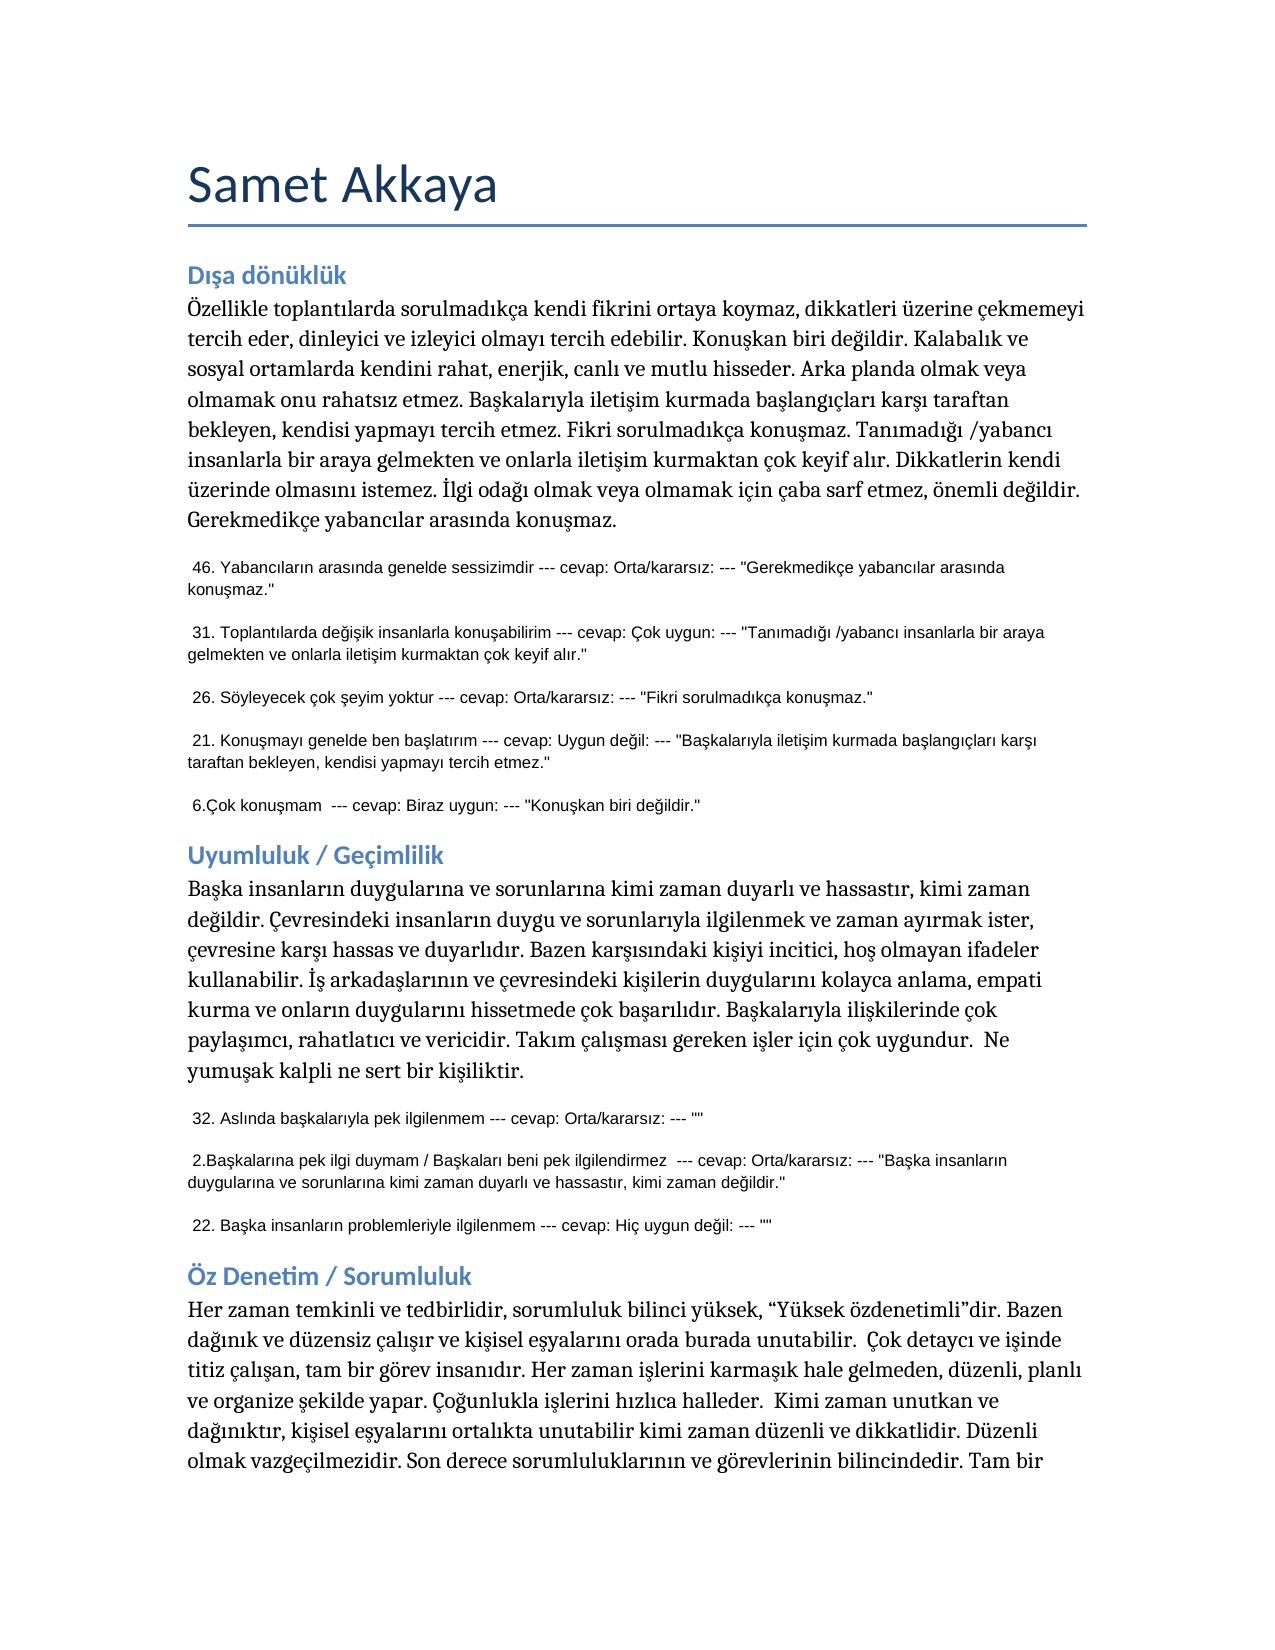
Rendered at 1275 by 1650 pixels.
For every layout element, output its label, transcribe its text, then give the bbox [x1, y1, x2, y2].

text Başka insanların duygularına ve sorunlarına kimi zaman duyarlı ve hassastır, kimi zaman değildir. Çevresindeki insanların duygu ve sorunlarıyla ilgilenmek ve zaman ayırmak ister, çevresine karşı hassas ve duyarlıdır. Bazen karşısındaki kişiyi incitici, hoş olmayan ifadeler kullanabilir. İş arkadaşlarının ve çevresindeki kişilerin duygularını kolayca anlama, empati kurma ve onların duygularını hissetmede çok başarılıdır. Başkalarıyla ilişkilerinde çok paylaşımcı, rahatlatıcı ve vericidir. Takım çalışması gereken işler için çok uygundur. Ne yumuşak kalpli ne sert bir kişiliktir. [187, 876, 1087, 1084]
text 26. Söyleyecek çok şeyim yoktur --- cevap: Orta/kararsız: --- "Fikri sorulmadıkça konuşmaz." [187, 688, 1087, 707]
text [187, 1297, 1087, 1474]
text 2.Başkalarına pek ilgi duymam / Başkaları beni pek ilgilendirmez --- cevap: Orta/kararsız: --- "Başka insanların duygularına ve sorunlarına kimi zaman duyarlı ve hassastır, kimi zaman değildir." [187, 1151, 1087, 1192]
text 22. Başka insanların problemleriyle ilgilenmem --- cevap: Hiç uygun değil: --- "" [187, 1216, 1087, 1235]
subtitle Dışa dönüklük [187, 258, 1087, 291]
subtitle Uyumluluk / Geçimlilik [187, 838, 1087, 871]
text 31. Toplantılarda değişik insanlarla konuşabilirim --- cevap: Çok uygun: --- "Tanımadığı /yabancı insanlarla bir araya gelmekten ve onlarla iletişim kurmaktan çok keyif alır." [187, 623, 1087, 664]
subtitle Öz Denetim / Sorumluluk [187, 1259, 1087, 1292]
text 21. Konuşmayı genelde ben başlatırım --- cevap: Uygun değil: --- "Başkalarıyla iletişim kurmada başlangıçları karşı taraftan bekleyen, kendisi yapmayı tercih etmez." [187, 731, 1087, 772]
text 46. Yabancıların arasında genelde sessizimdir --- cevap: Orta/kararsız: --- "Gerekmedikçe yabancılar arasında konuşmaz." [187, 558, 1087, 599]
title Samet Akkaya [187, 150, 1087, 227]
text Özellikle toplantılarda sorulmadıkça kendi fikrini ortaya koymaz, dikkatleri üzerine çekmemeyi tercih eder, dinleyici ve izleyici olmayı tercih edebilir. Konuşkan biri değildir. Kalabalık ve sosyal ortamlarda kendini rahat, enerjik, canlı ve mutlu hisseder. Arka planda olmak veya olmamak onu rahatsız etmez. Başkalarıyla iletişim kurmada başlangıçları karşı taraftan bekleyen, kendisi yapmayı tercih etmez. Fikri sorulmadıkça konuşmaz. Tanımadığı /yabancı insanlarla bir araya gelmekten ve onlarla iletişim kurmaktan çok keyif alır. Dikkatlerin kendi üzerinde olmasını istemez. İlgi odağı olmak veya olmamak için çaba sarf etmez, önemli değildir. Gerekmedikçe yabancılar arasında konuşmaz. [187, 296, 1087, 533]
text 6.Çok konuşmam --- cevap: Biraz uygun: --- "Konuşkan biri değildir." [187, 795, 1087, 814]
text 32. Aslında başkalarıyla pek ilgilenmem --- cevap: Orta/kararsız: --- "" [187, 1108, 1087, 1128]
